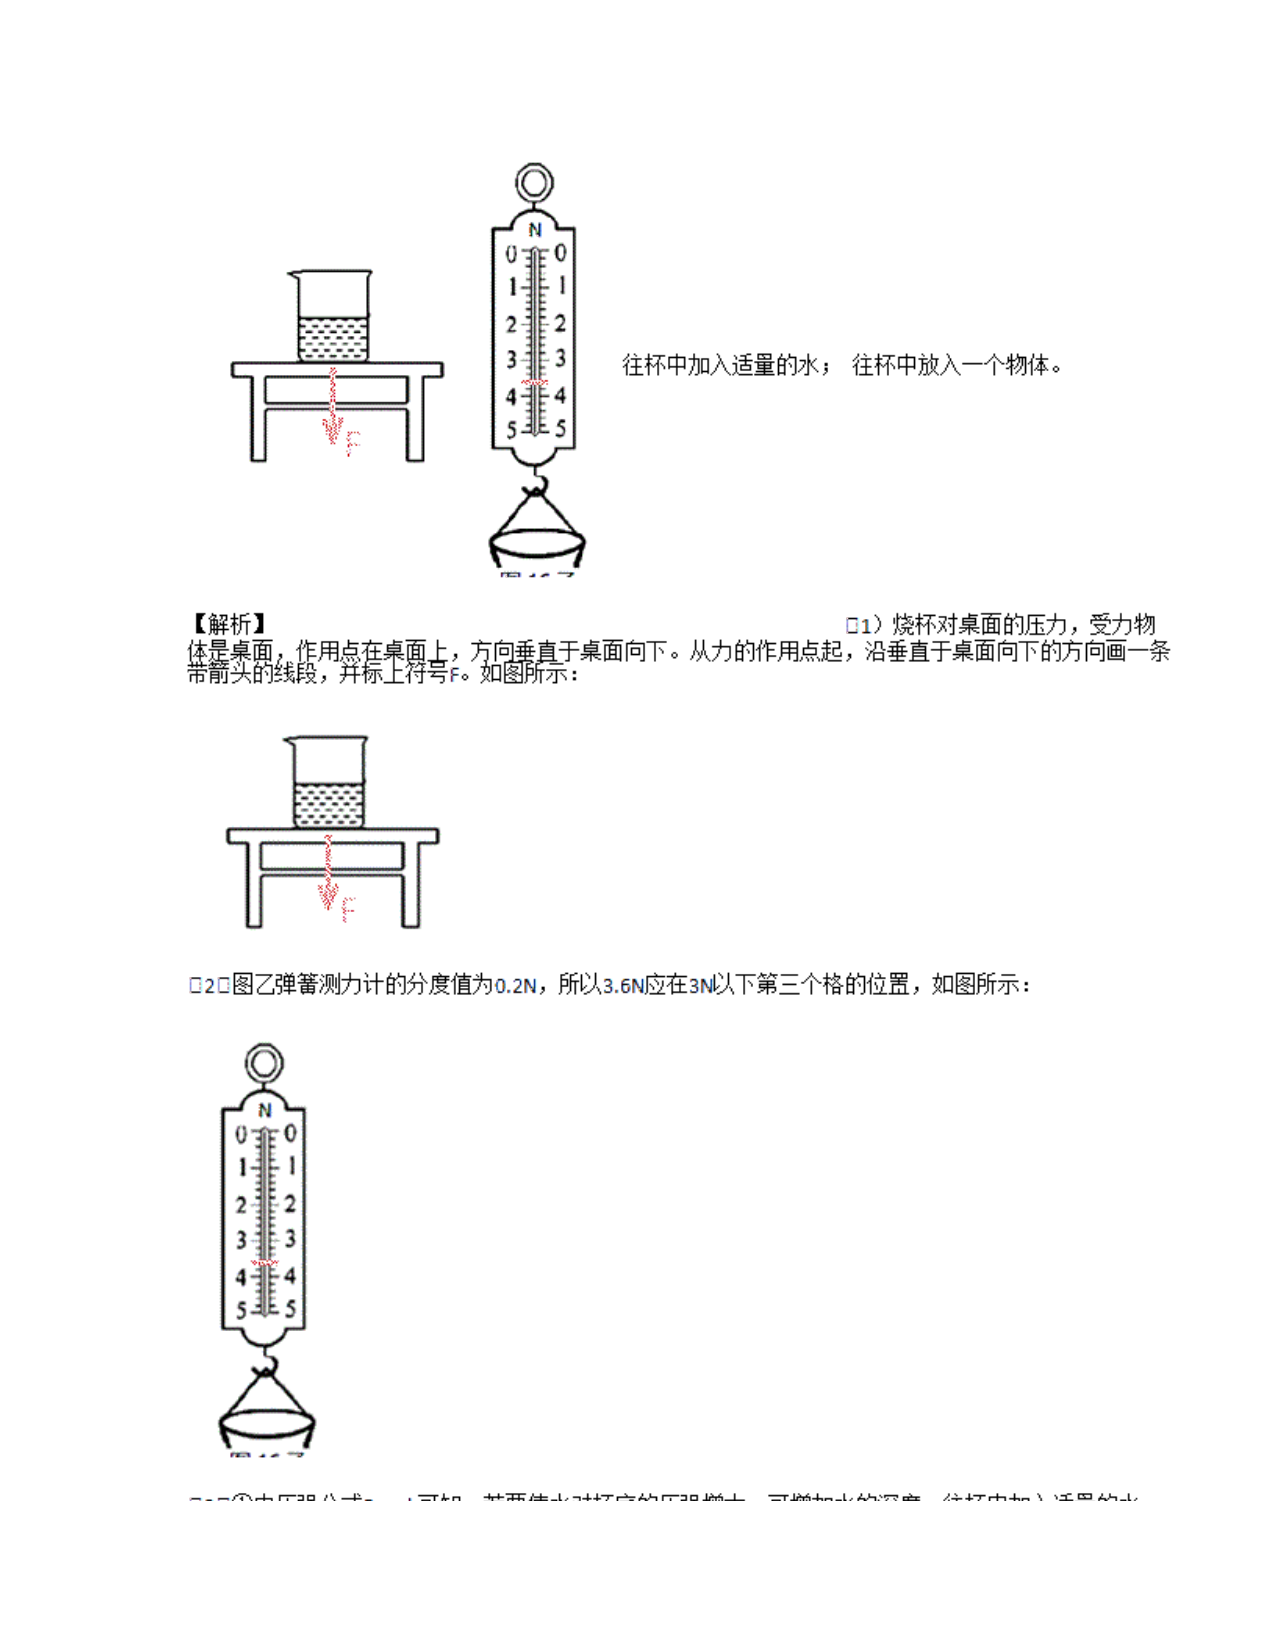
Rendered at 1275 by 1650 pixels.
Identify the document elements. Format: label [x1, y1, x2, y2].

picture [187, 150, 1172, 1501]
